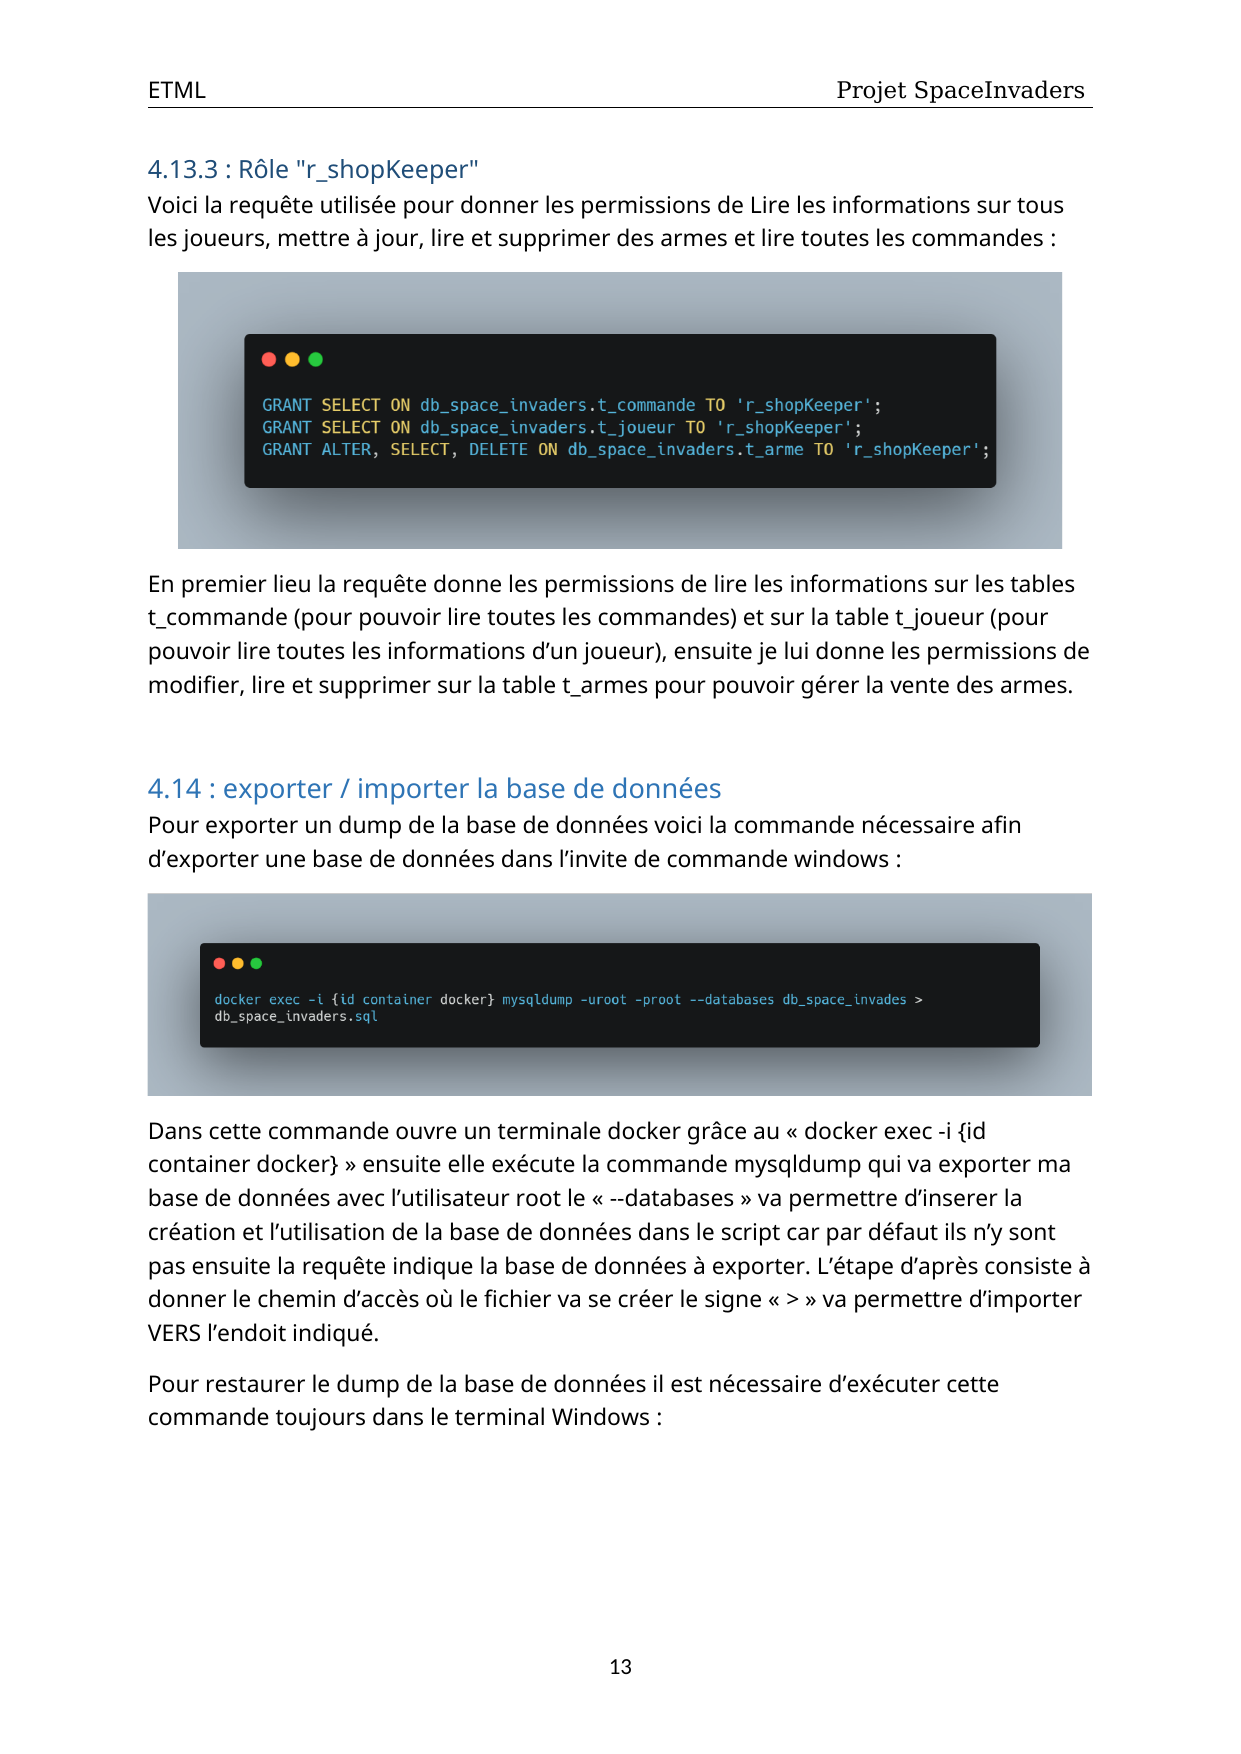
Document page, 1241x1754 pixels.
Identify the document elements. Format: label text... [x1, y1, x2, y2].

picture [147, 893, 1092, 1096]
picture [177, 272, 1063, 549]
subtitle 4.14 : exporter / importer la base de données [148, 770, 1093, 807]
text Dans cette commande ouvre un terminale docker grâce au « docker exec -i {id container docker} » ensuite elle exécute la commande mysqldump qui va exporter ma base de données avec l’utilisateur root le « --databases » va permettre d’inserer la création et l’utilisation de la base de données dans le script car par défaut ils n’y sont pas ensuite la requête indique la base de données à exporter. L’étape d’après consiste à donner le chemin d’accès où le fichier va se créer le signe « > » va permettre d’importer VERS l’endoit indiqué. [148, 1115, 1093, 1348]
text Pour exporter un dump de la base de données voici la commande nécessaire afin d’exporter une base de données dans l’invite de commande windows : [148, 809, 1093, 874]
text Pour restaurer le dump de la base de données il est nécessaire d’exécuter cette commande toujours dans le terminal Windows : [148, 1368, 1093, 1433]
text Voici la requête utilisée pour donner les permissions de Lire les informations sur tous les joueurs, mettre à jour, lire et supprimer des armes et lire toutes les commandes : [148, 188, 1093, 253]
text En premier lieu la requête donne les permissions de lire les informations sur les tables t_commande (pour pouvoir lire toutes les commandes) et sur la table t_joueur (pour pouvoir lire toutes les informations d’un joueur), ensuite je lui donne les permissions de modifier, lire et supprimer sur la table t_armes pour pouvoir gérer la vente des armes. [148, 568, 1093, 700]
subtitle 4.13.3 : Rôle "r_shopKeeper" [148, 152, 1093, 186]
